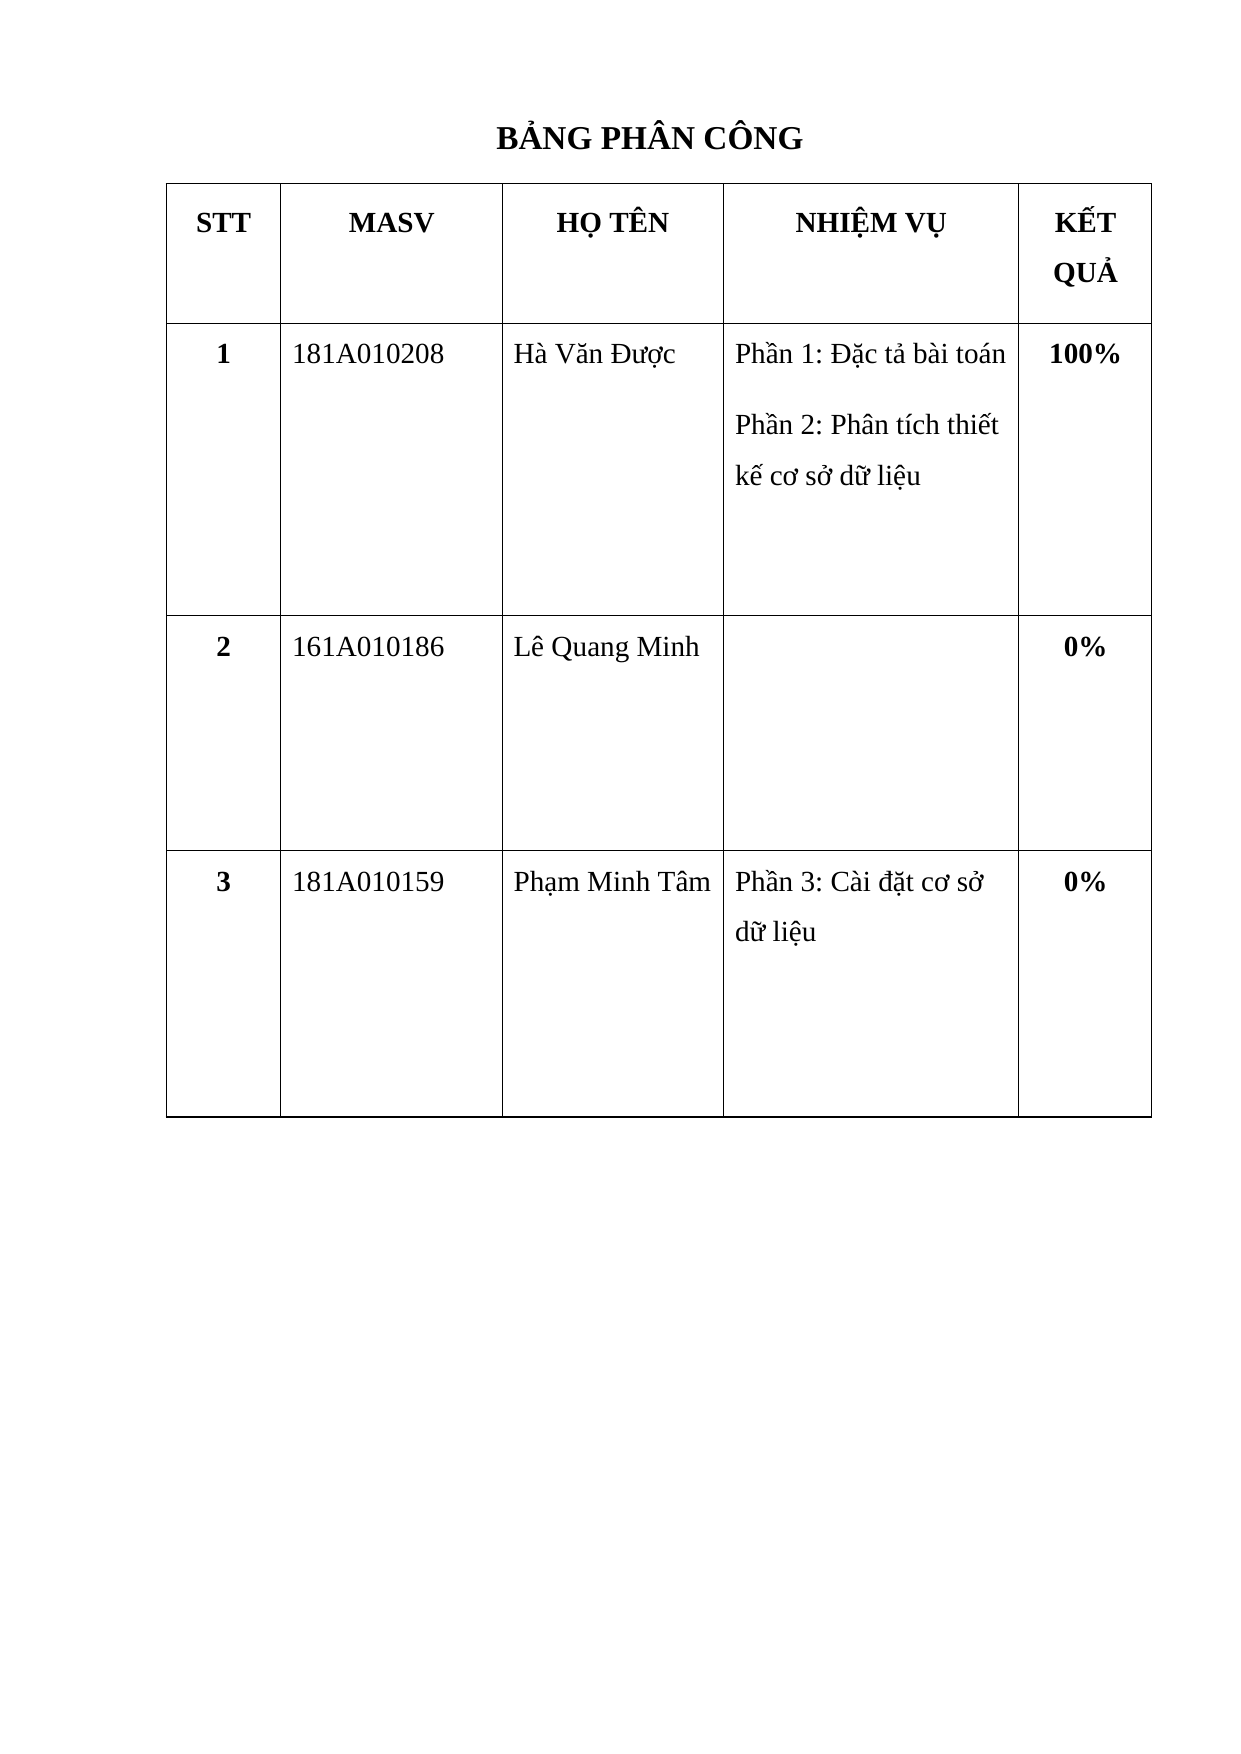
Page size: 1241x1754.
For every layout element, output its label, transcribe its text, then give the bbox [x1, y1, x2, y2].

table_cell 3 [167, 851, 280, 1116]
table_cell [724, 616, 1018, 850]
text BẢNG PHÂN CÔNG [177, 118, 1122, 156]
table_cell Lê Quang Minh [503, 616, 723, 850]
table_cell 161A010186 [281, 616, 502, 850]
table_header NHIỆM VỤ [724, 184, 1018, 323]
table_cell Hà Văn Được [503, 324, 723, 615]
table_header HỌ TÊN [503, 184, 723, 323]
table_cell 0% [1019, 616, 1151, 850]
table_cell 1 [167, 324, 280, 615]
table_cell Phạm Minh Tâm [503, 851, 723, 1116]
table_header KẾT QUẢ [1019, 184, 1151, 323]
table_cell 181A010159 [281, 851, 502, 1116]
table_cell Phần 1: Đặc tả bài toán Phần 2: Phân tích thiết kế cơ sở dữ liệu [724, 324, 1018, 615]
table_header MASV [281, 184, 502, 323]
table_cell Phần 3: Cài đặt cơ sở dữ liệu [724, 851, 1018, 1116]
table_cell 0% [1019, 851, 1151, 1116]
table_header STT [167, 184, 280, 323]
table_cell 181A010208 [281, 324, 502, 615]
table_cell 2 [167, 616, 280, 850]
table_cell 100% [1019, 324, 1151, 615]
